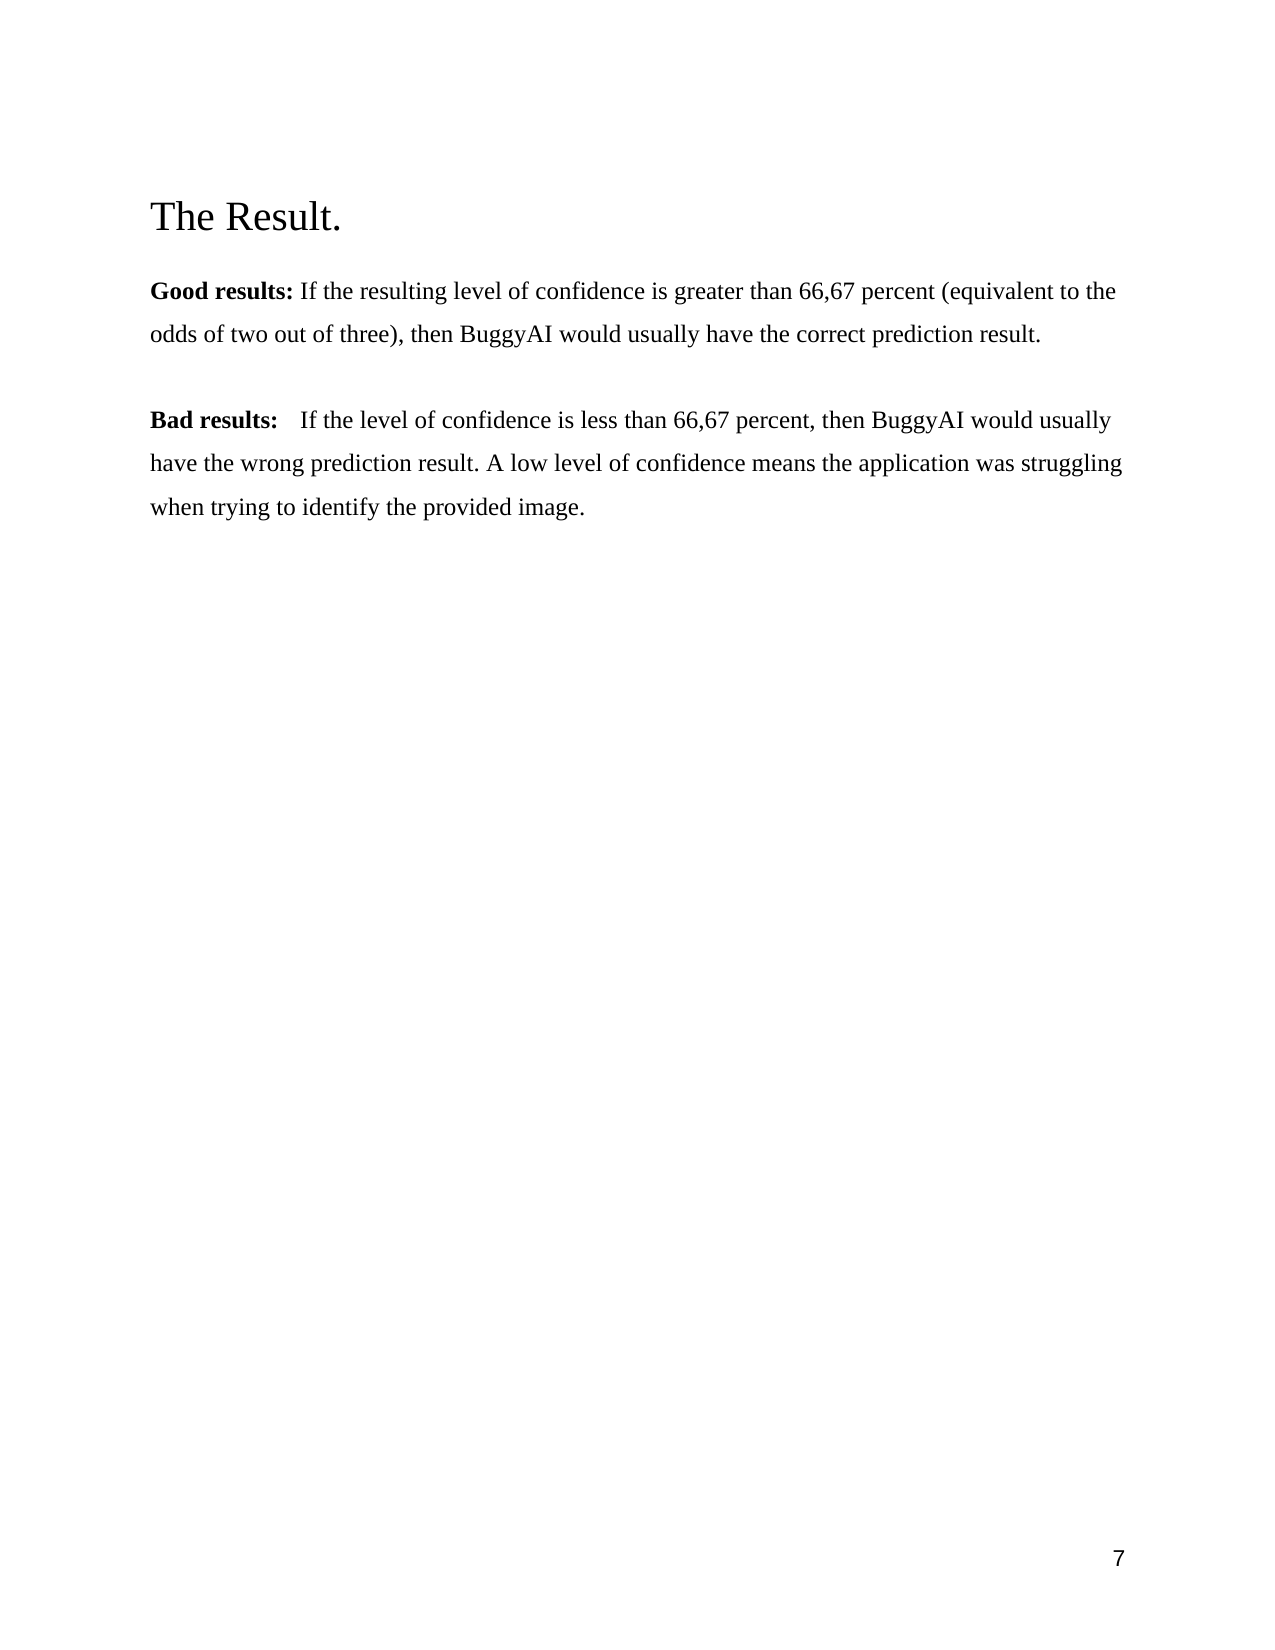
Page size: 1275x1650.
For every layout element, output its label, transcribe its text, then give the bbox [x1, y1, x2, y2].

text Bad results: If the level of confidence is less than 66,67 percent, then BuggyAI would usually have the wrong prediction result. A low level of confidence means the application was struggling when trying to identify the provided image. [150, 405, 1125, 520]
subtitle The Result. [150, 192, 1125, 239]
text Good results: If the resulting level of confidence is greater than 66,67 percent (equivalent to the odds of two out of three), then BuggyAI would usually have the correct prediction result. [150, 276, 1125, 348]
